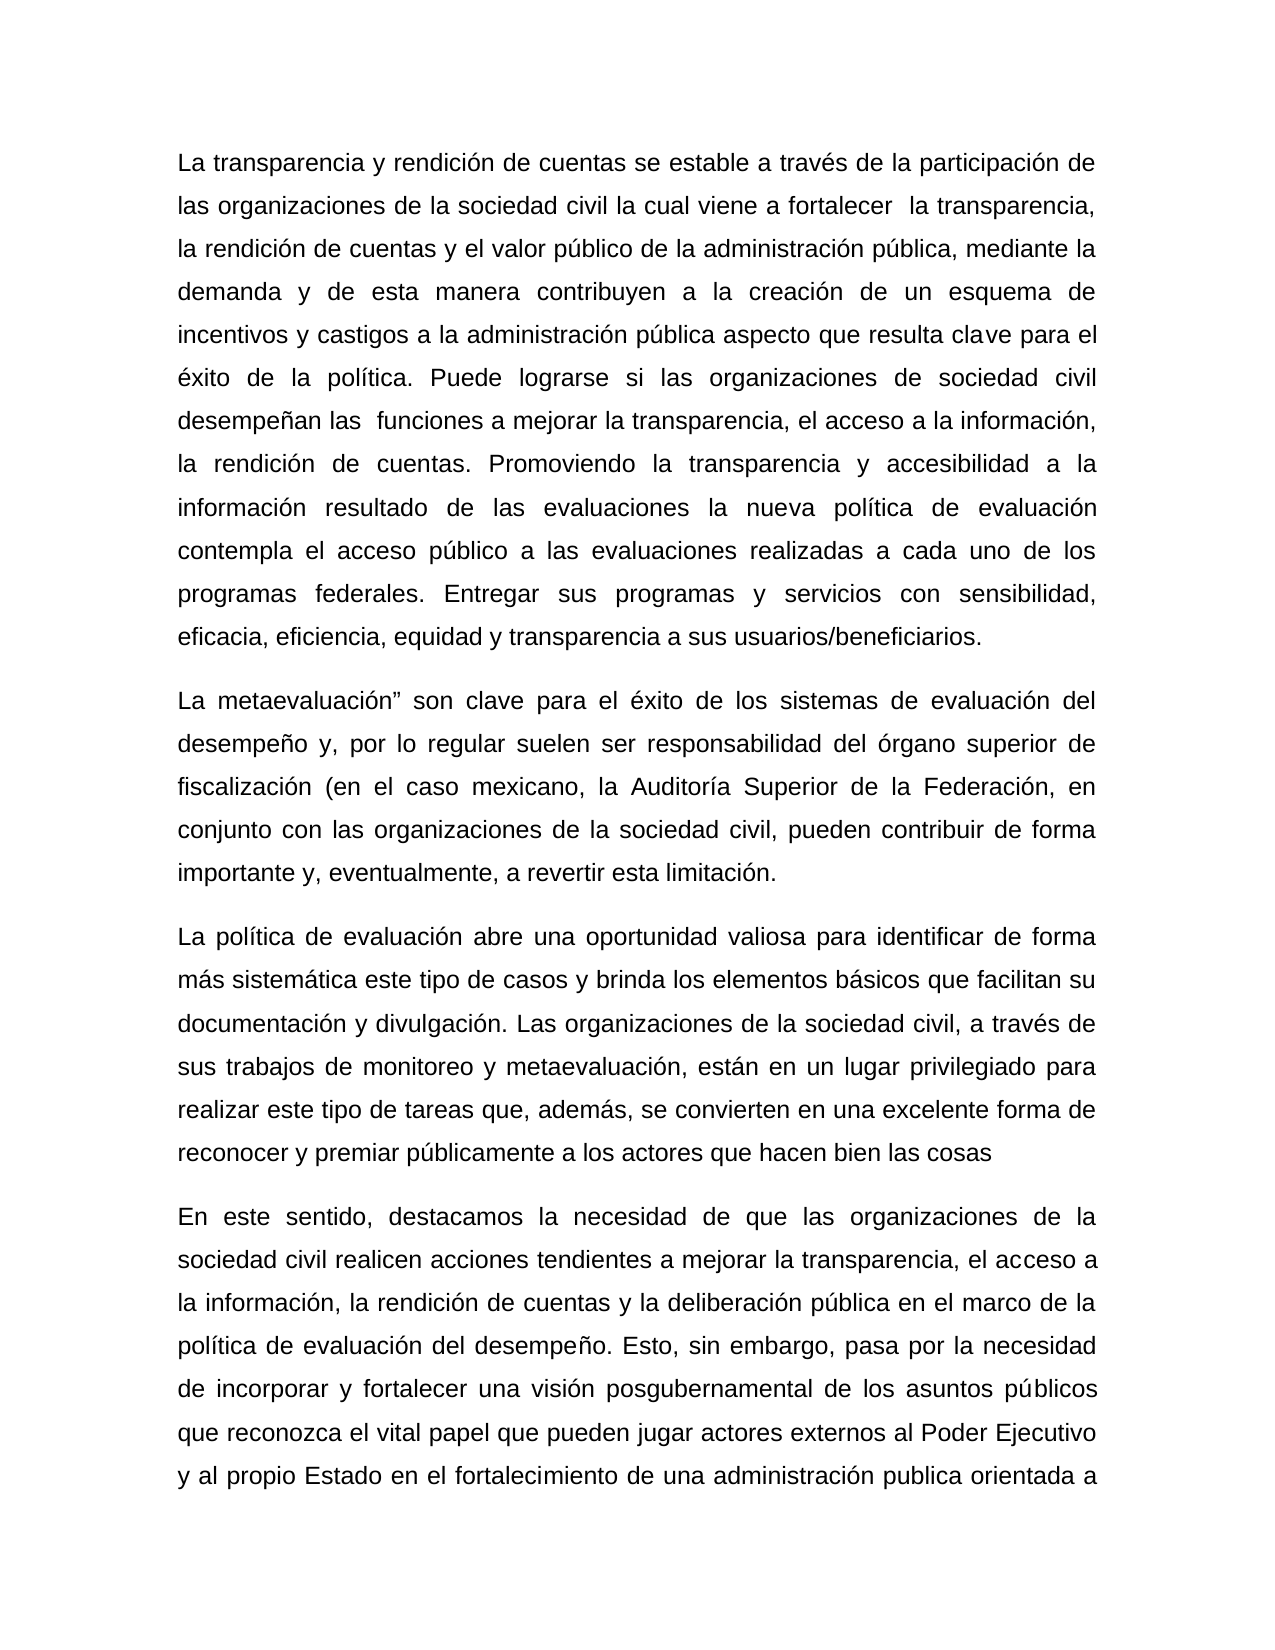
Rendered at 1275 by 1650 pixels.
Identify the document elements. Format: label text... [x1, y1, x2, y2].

text La metaevaluación” son clave para el éxito de los sistemas de evaluación del desempeño y, por lo regular suelen ser responsabilidad del órgano superior de fiscalización (en el caso mexicano, la Auditoría Superior de la Federación, en conjunto con las organizaciones de la sociedad civil, pueden contribuir de forma importante y, eventualmente, a revertir esta limitación. [177, 686, 1098, 887]
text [177, 1202, 1098, 1489]
text La política de evaluación abre una oportunidad valiosa para identificar de forma más sistemática este tipo de casos y brinda los elementos básicos que facilitan su documentación y divulgación. Las organizaciones de la sociedad civil, a través de sus trabajos de monitoreo y metaevaluación, están en un lugar privilegiado para realizar este tipo de tareas que, además, se convierten en una excelente forma de reconocer y premiar públicamente a los actores que hacen bien las cosas [177, 922, 1098, 1167]
text La transparencia y rendición de cuentas se estable a través de la participación de las organizaciones de la sociedad civil la cual viene a fortalecer la transparencia, la rendición de cuentas y el valor público de la administración pública, mediante la demanda y de esta manera contribuyen a la creación de un esquema de incentivos y castigos a la administración pública aspecto que resulta clave para el éxito de la política. Puede lograrse si las organizaciones de sociedad civil desempeñan las funciones a mejorar la transparencia, el acceso a la información, la rendición de cuentas. Promoviendo la transparencia y accesibilidad a la información resultado de las evaluaciones la nueva política de evaluación contempla el acceso público a las evaluaciones realizadas a cada uno de los programas federales. Entregar sus programas y servicios con sensibilidad, eficacia, eficiencia, equidad y transparencia a sus usuarios/beneficiarios. [177, 148, 1098, 651]
